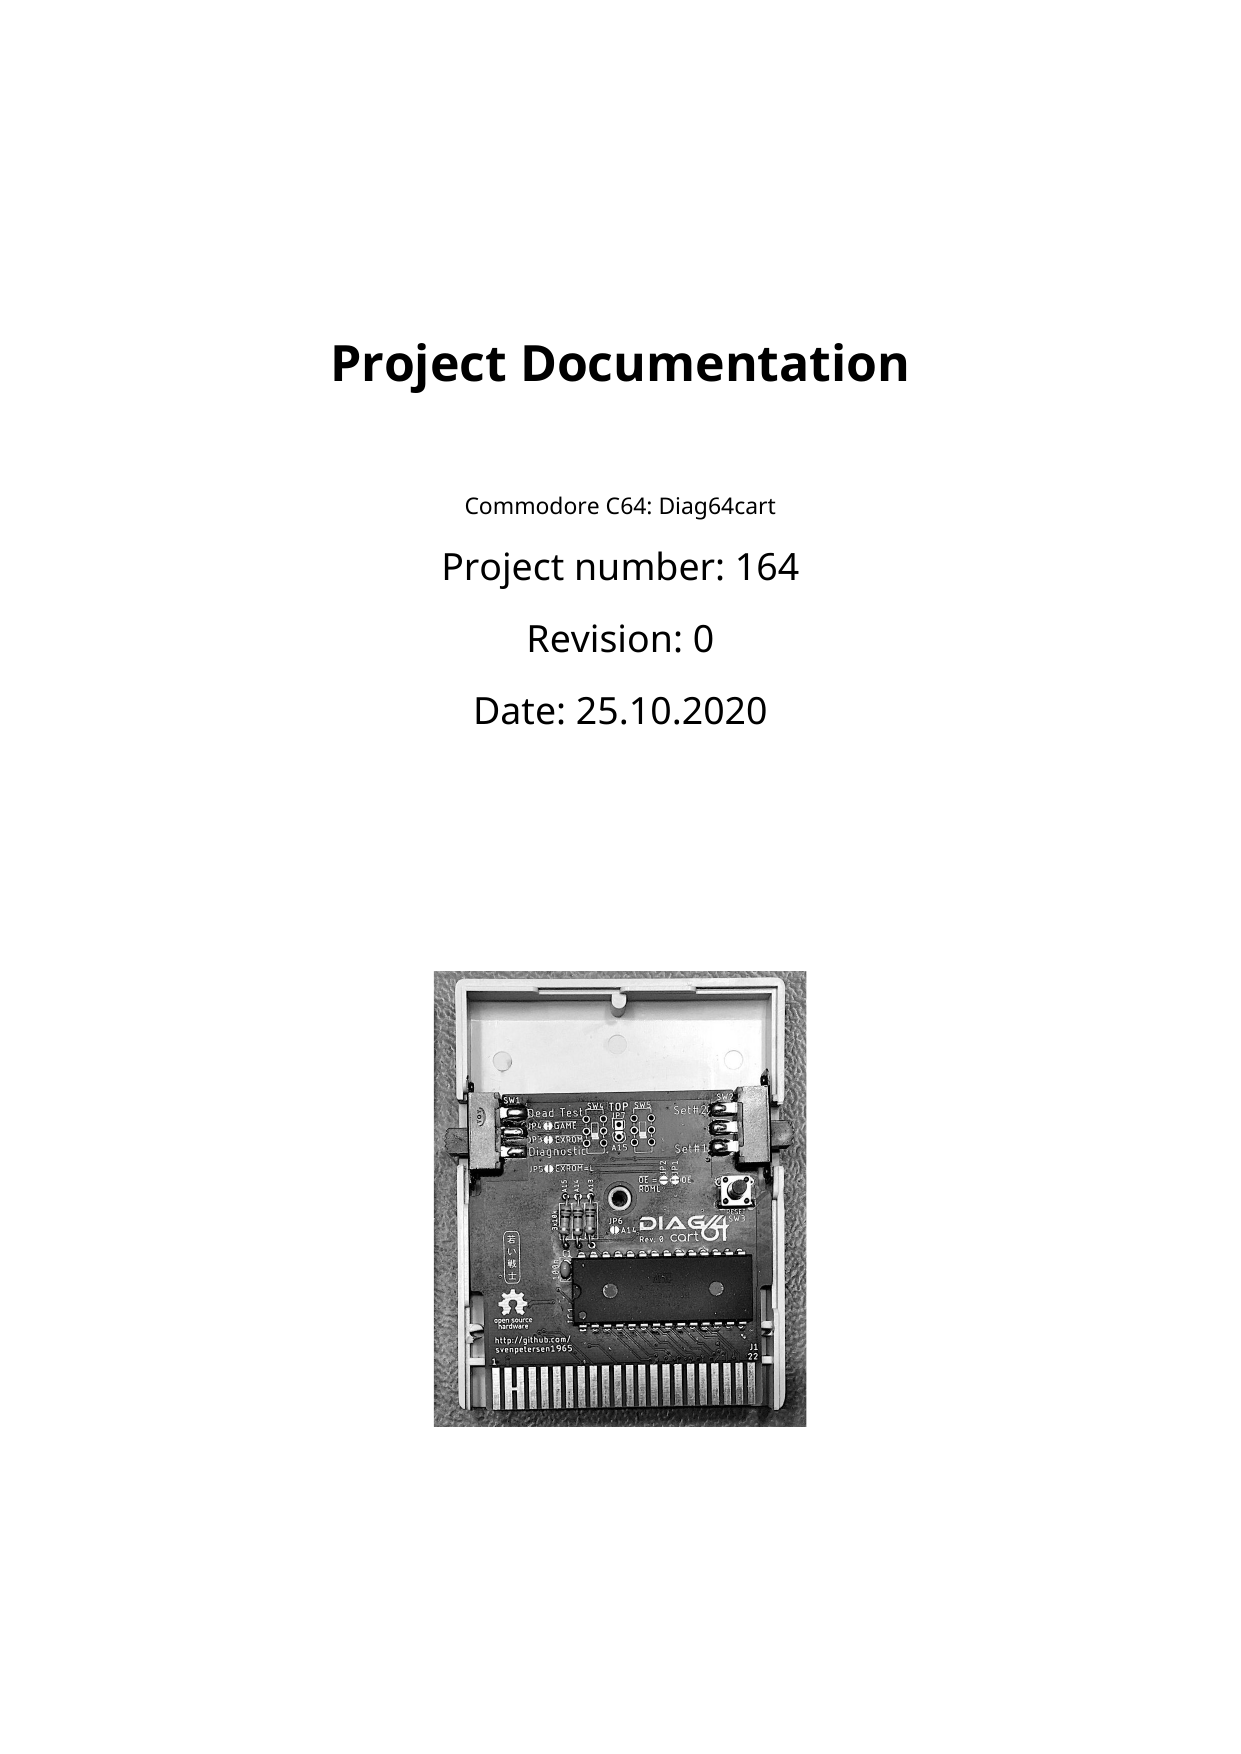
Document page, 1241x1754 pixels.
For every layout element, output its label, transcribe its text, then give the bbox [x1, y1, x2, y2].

text Revision: 0 [148, 612, 1093, 663]
text Project Documentation [148, 328, 1093, 396]
text Date: 25.10.2020 [148, 684, 1093, 735]
picture [433, 971, 807, 1427]
text Project number: 164 [148, 540, 1093, 591]
